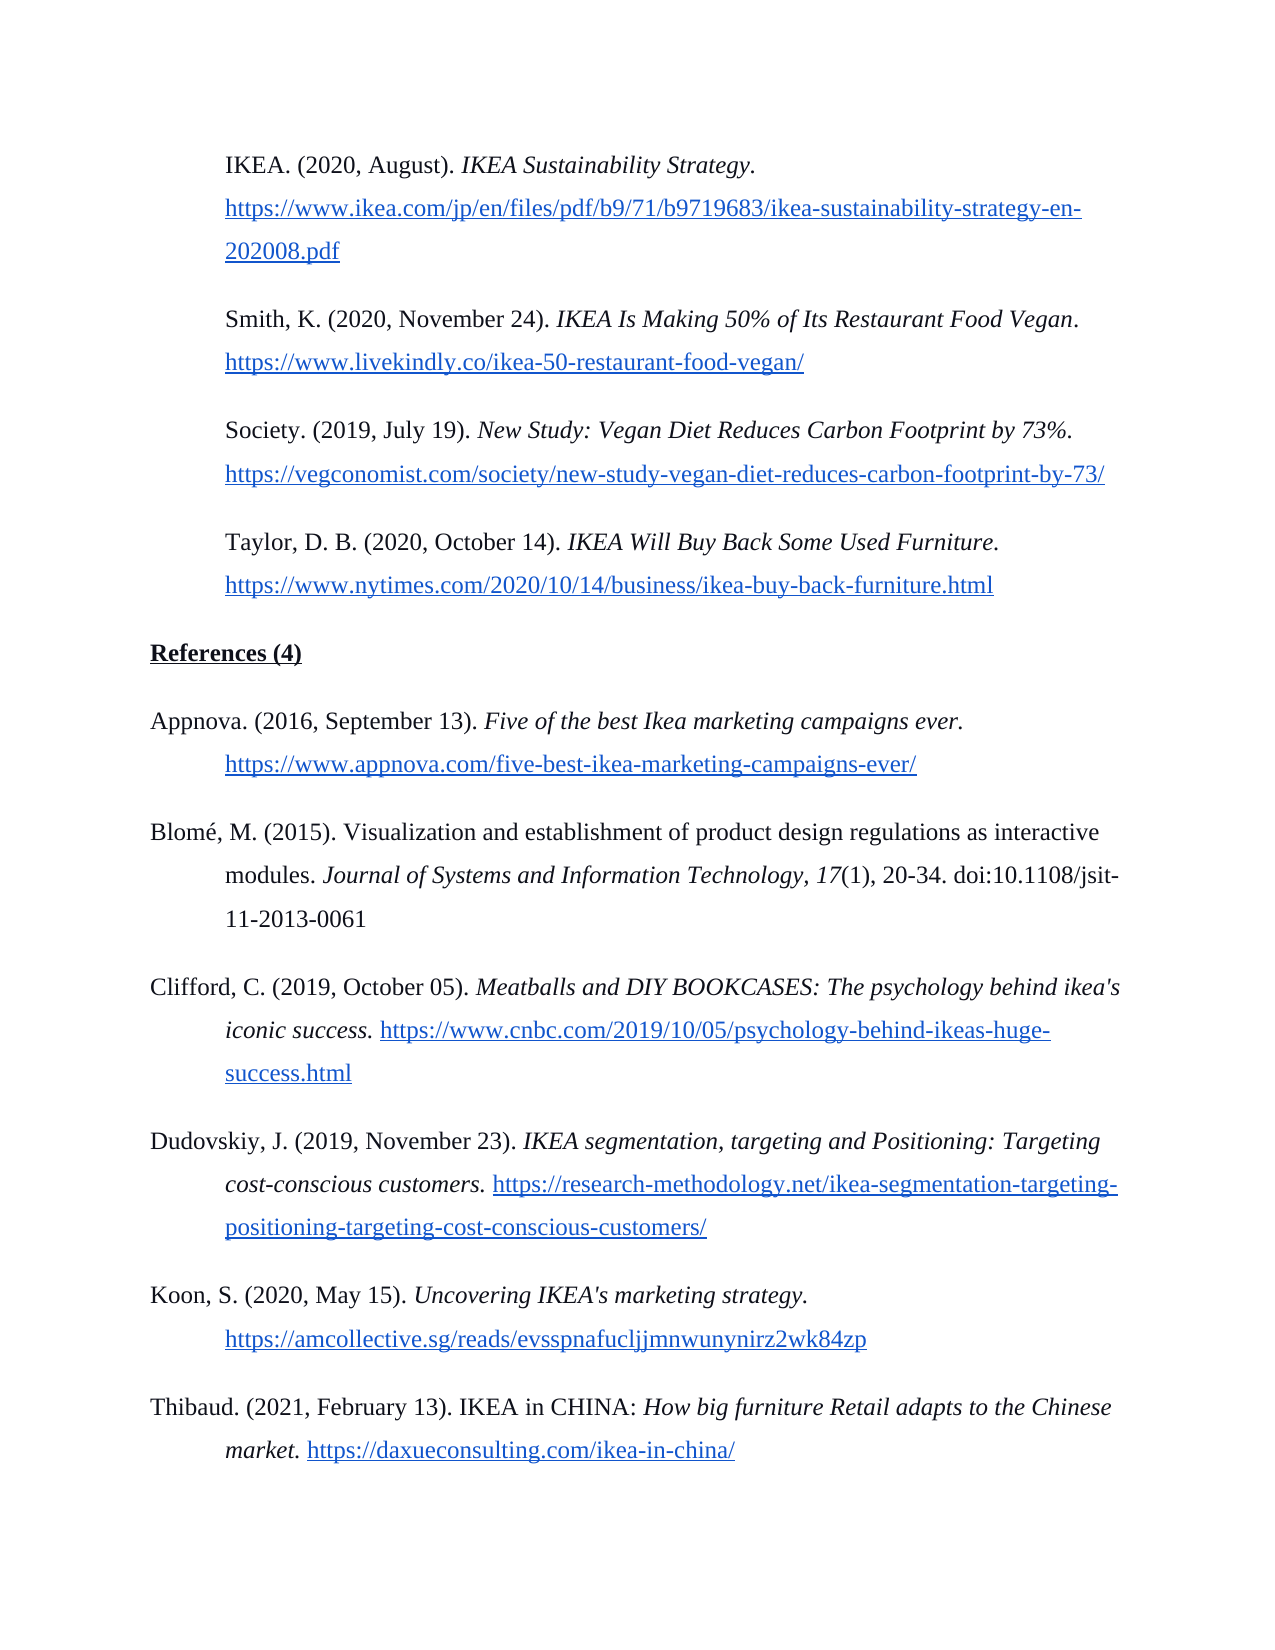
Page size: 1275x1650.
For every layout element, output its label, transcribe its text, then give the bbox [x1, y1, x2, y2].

text Smith, K. (2020, November 24). IKEA Is Making 50% of Its Restaurant Food Vegan. https://www.livekindly.co/ikea-50-restaurant-food-vegan/ [225, 304, 1125, 376]
text Blomé, M. (2015). Visualization and establishment of product design regulations as interactive modules. Journal of Systems and Information Technology, 17(1), 20-34. doi:10.1108/jsit-11-2013-0061 [150, 817, 1125, 932]
text Koon, S. (2020, May 15). Uncovering IKEA's marketing strategy. https://amcollective.sg/reads/evsspnafucljjmnwunynirz2wk84zp [150, 1281, 1125, 1352]
text References (4) [150, 638, 1125, 667]
text Society. (2019, July 19). New Study: Vegan Diet Reduces Carbon Footprint by 73%. https://vegconomist.com/society/new-study-vegan-diet-reduces-carbon-footprint-by-73/ [225, 416, 1125, 487]
text Thibaud. (2021, February 13). IKEA in CHINA: How big furniture Retail adapts to the Chinese market. https://daxueconsulting.com/ikea-in-china/ [150, 1392, 1125, 1464]
text Appnova. (2016, September 13). Five of the best Ikea marketing campaigns ever. https://www.appnova.com/five-best-ikea-marketing-campaigns-ever/ [150, 706, 1125, 778]
text IKEA. (2020, August). IKEA Sustainability Strategy. https://www.ikea.com/jp/en/files/pdf/b9/71/b9719683/ikea-sustainability-strategy-en-202008.pdf [225, 150, 1125, 265]
text Taylor, D. B. (2020, October 14). IKEA Will Buy Back Some Used Furniture. https://www.nytimes.com/2020/10/14/business/ikea-buy-back-furniture.html [225, 527, 1125, 599]
text Clifford, C. (2019, October 05). Meatballs and DIY BOOKCASES: The psychology behind ikea's iconic success. https://www.cnbc.com/2019/10/05/psychology-behind-ikeas-huge-success.html [150, 972, 1125, 1087]
text Dudovskiy, J. (2019, November 23). IKEA segmentation, targeting and Positioning: Targeting cost-conscious customers. https://research-methodology.net/ikea-segmentation-targeting-positioning-targeting-cost-conscious-customers/ [150, 1126, 1125, 1241]
